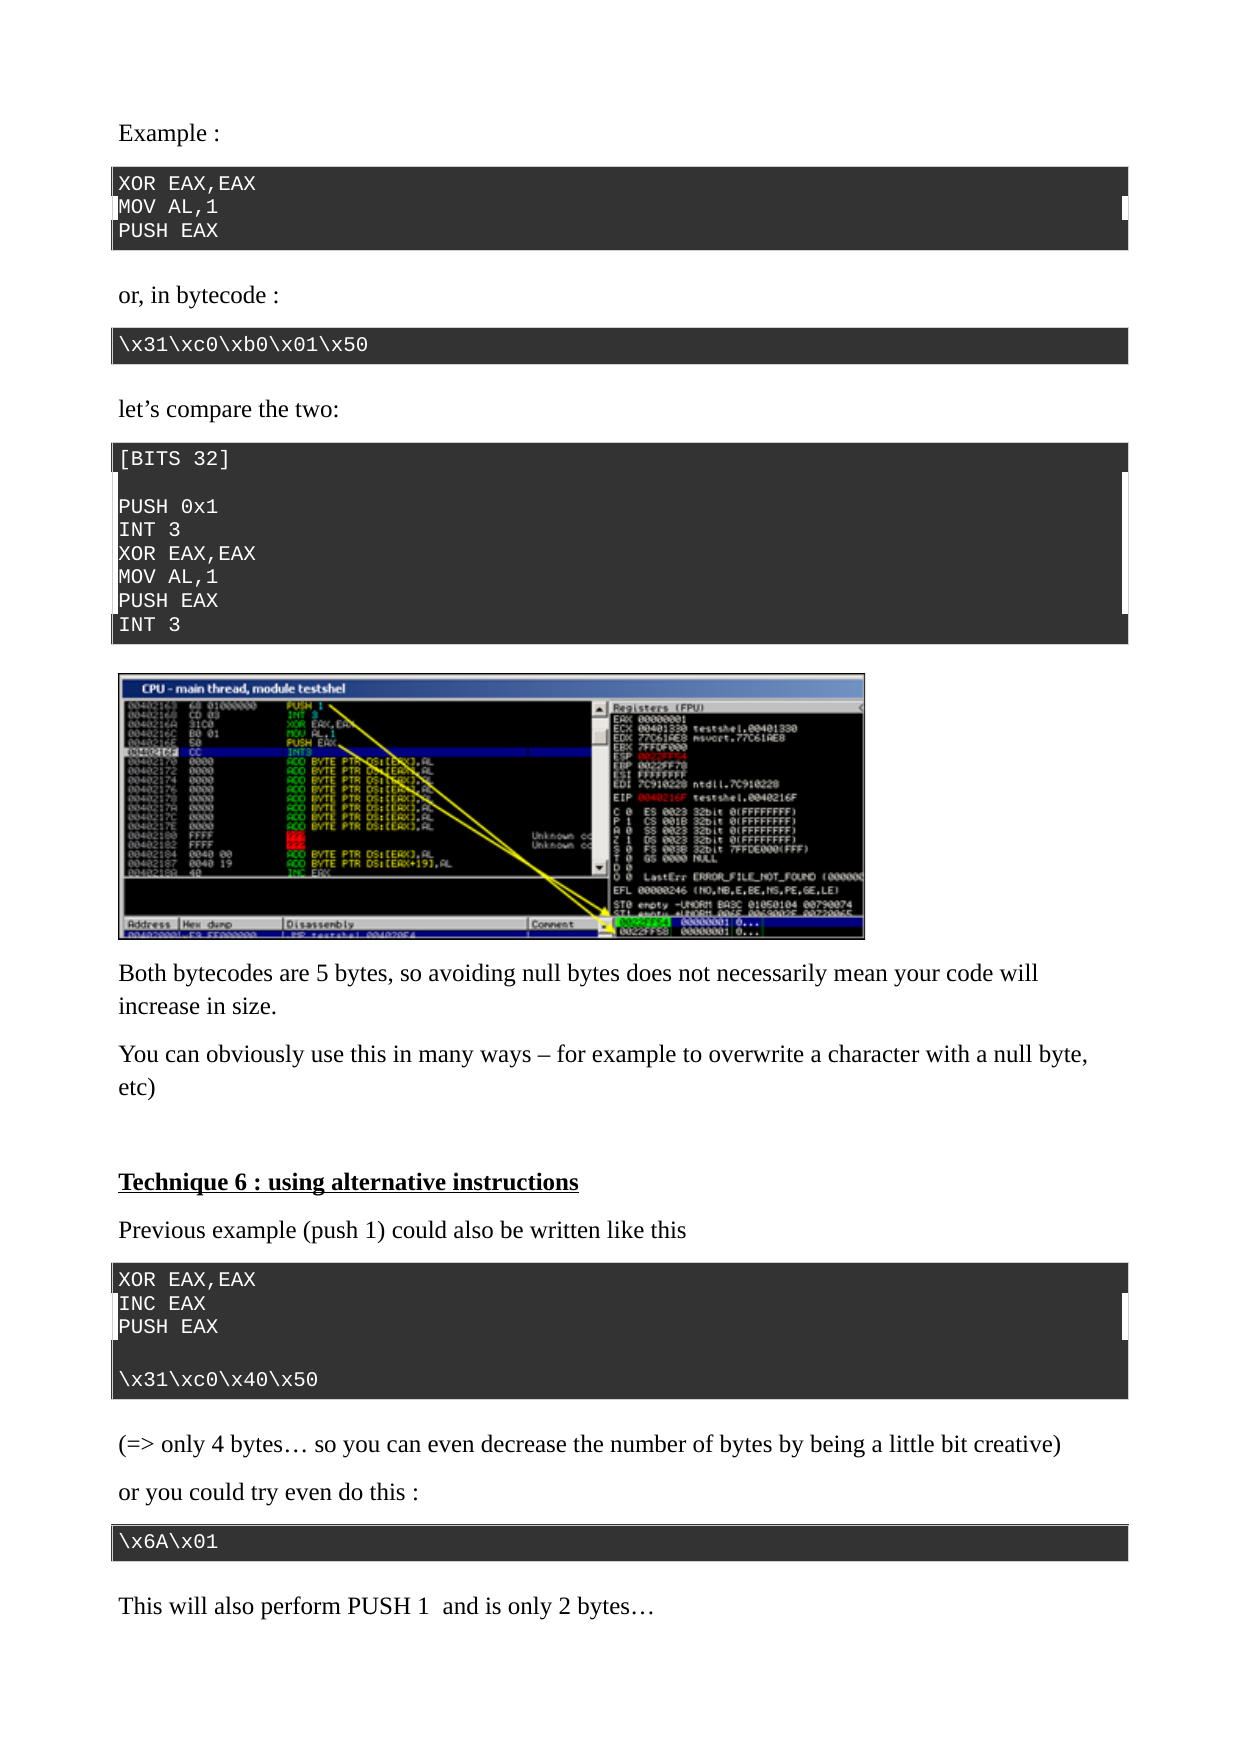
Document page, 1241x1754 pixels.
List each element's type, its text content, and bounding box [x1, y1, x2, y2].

text [BITS 32] [113, 443, 1128, 472]
text INT 3 [118, 519, 1122, 543]
text INT 3 [113, 607, 1128, 644]
text XOR EAX,EAX [113, 1263, 1128, 1293]
text \x31\xc0\x40\x50 [113, 1363, 1128, 1399]
text \x6A\x01 [113, 1526, 1128, 1561]
text MOV AL,1 [118, 196, 1122, 213]
text INC EAX [118, 1293, 1122, 1316]
text or, in bytecode : [118, 280, 1122, 308]
text or you could try even do this : [118, 1477, 1122, 1506]
text Previous example (push 1) could also be written like this [118, 1215, 1122, 1243]
text \x31\xc0\xb0\x01\x50 [113, 328, 1128, 364]
text MOV AL,1 [118, 567, 1122, 590]
text PUSH EAX [118, 1316, 1122, 1340]
text XOR EAX,EAX [118, 543, 1122, 567]
text let’s compare the two: [118, 394, 1122, 423]
text PUSH 0x1 [118, 496, 1122, 519]
text Example : [118, 118, 1122, 147]
text This will also perform PUSH 1 and is only 2 bytes… [118, 1591, 1122, 1620]
text Both bytecodes are 5 bytes, so avoiding null bytes does not necessarily mean your code will increase in size. [118, 958, 1122, 1020]
text (=> only 4 bytes… so you can even decrease the number of bytes by being a little bit creative) [118, 1429, 1122, 1458]
text You can obviously use this in many ways – for example to overwrite a character with a null byte, etc) [118, 1039, 1122, 1101]
text XOR EAX,EAX [113, 167, 1128, 196]
text PUSH EAX [118, 590, 1122, 607]
text Technique 6 : using alternative instructions [118, 1167, 1122, 1196]
picture [118, 673, 865, 940]
text PUSH EAX [113, 213, 1128, 250]
